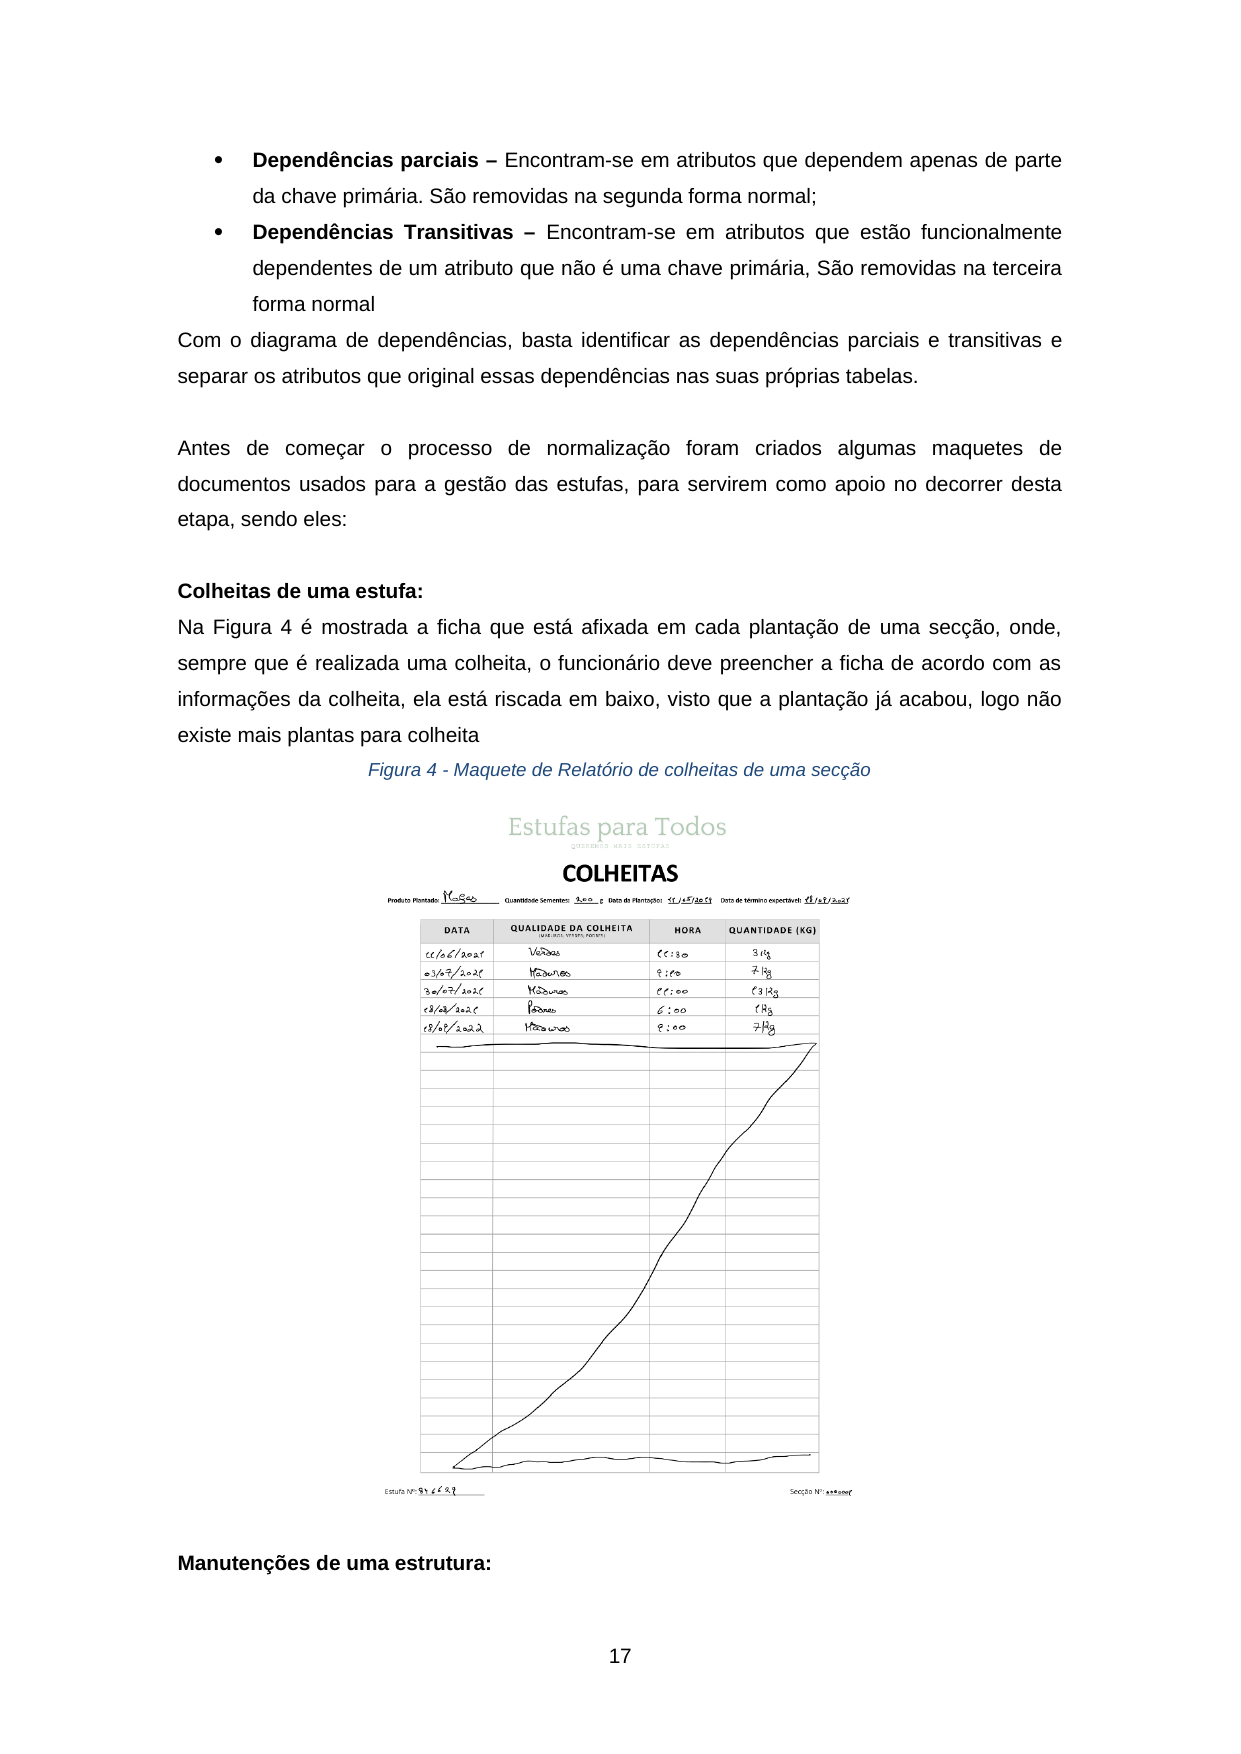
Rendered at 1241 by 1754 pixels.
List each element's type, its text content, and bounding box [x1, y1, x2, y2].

text Antes de começar o processo de normalização foram criados algumas maquetes de documentos usados para a gestão das estufas, para servirem como apoio no decorrer desta etapa, sendo eles: [177, 435, 1063, 531]
text Figura 4 - Maquete de Relatório de colheitas de uma secção [177, 759, 1063, 780]
text Manutenções de uma estrutura: [177, 1551, 1063, 1575]
list Dependências Transitivas – Encontram-se em atributos que estão funcionalmente dependentes de um atributo que não é uma chave primária, São removidas na terceira forma normal [215, 220, 1063, 316]
picture [371, 801, 869, 1504]
text Colheitas de uma estufa: [177, 579, 1063, 603]
list Dependências parciais – Encontram-se em atributos que dependem apenas de parte da chave primária. São removidas na segunda forma normal; [215, 148, 1063, 208]
text Na Figura 4 é mostrada a ficha que está afixada em cada plantação de uma secção, onde, sempre que é realizada uma colheita, o funcionário deve preencher a ficha de acordo com as informações da colheita, ela está riscada em baixo, visto que a plantação já acabou, logo não existe mais plantas para colheita [177, 615, 1063, 747]
text Com o diagrama de dependências, basta identificar as dependências parciais e transitivas e separar os atributos que original essas dependências nas suas próprias tabelas. [177, 328, 1063, 387]
